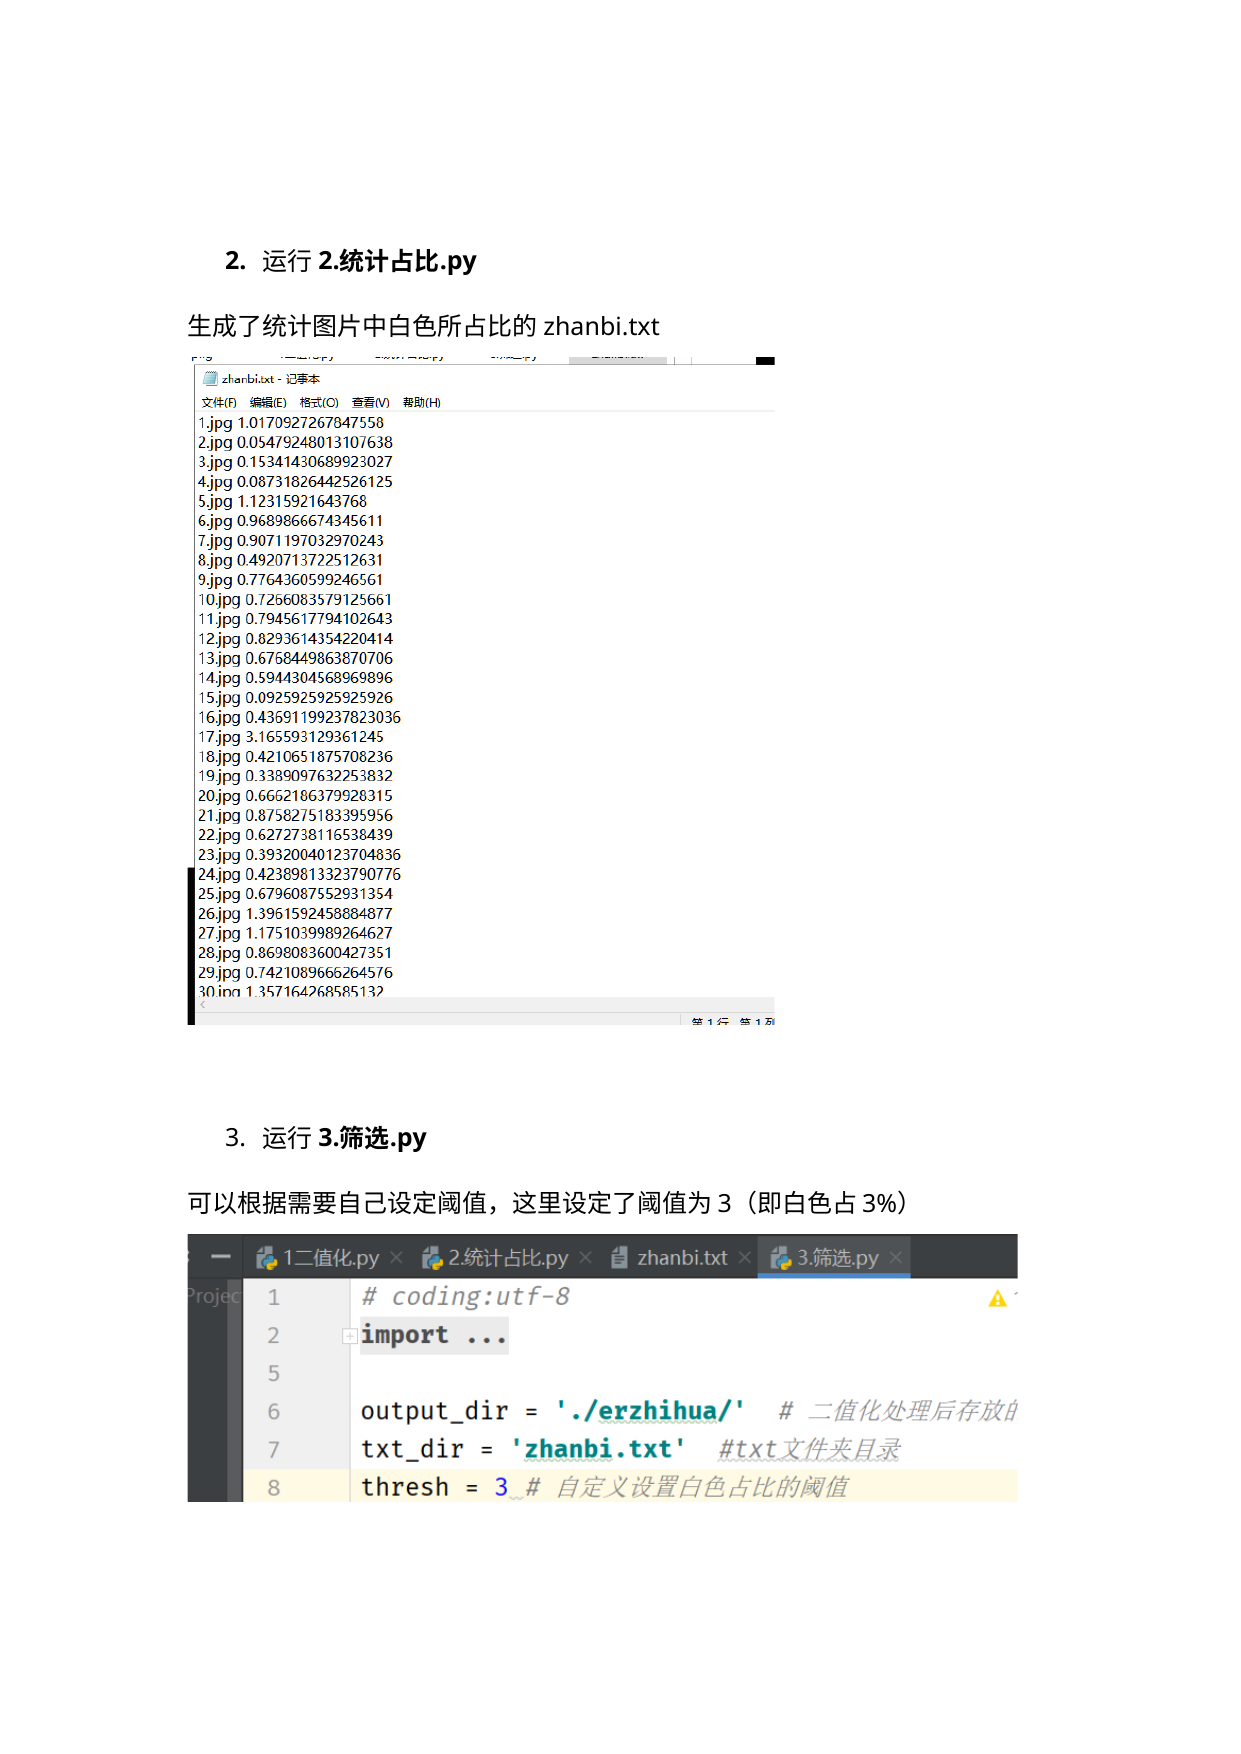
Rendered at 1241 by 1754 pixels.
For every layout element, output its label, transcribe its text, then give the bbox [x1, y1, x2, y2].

picture [187, 1234, 1018, 1502]
text 可以根据需要自己设定阈值，这里设定了阈值为3（即白色占3%） [187, 1169, 1053, 1234]
text 生成了统计图片中白色所占比的 zhanbi.txt [187, 292, 1053, 357]
list 运行 2.统计占比.py [225, 227, 1053, 292]
picture [187, 357, 775, 1025]
list 运行 3.筛选.py [225, 1104, 1053, 1169]
